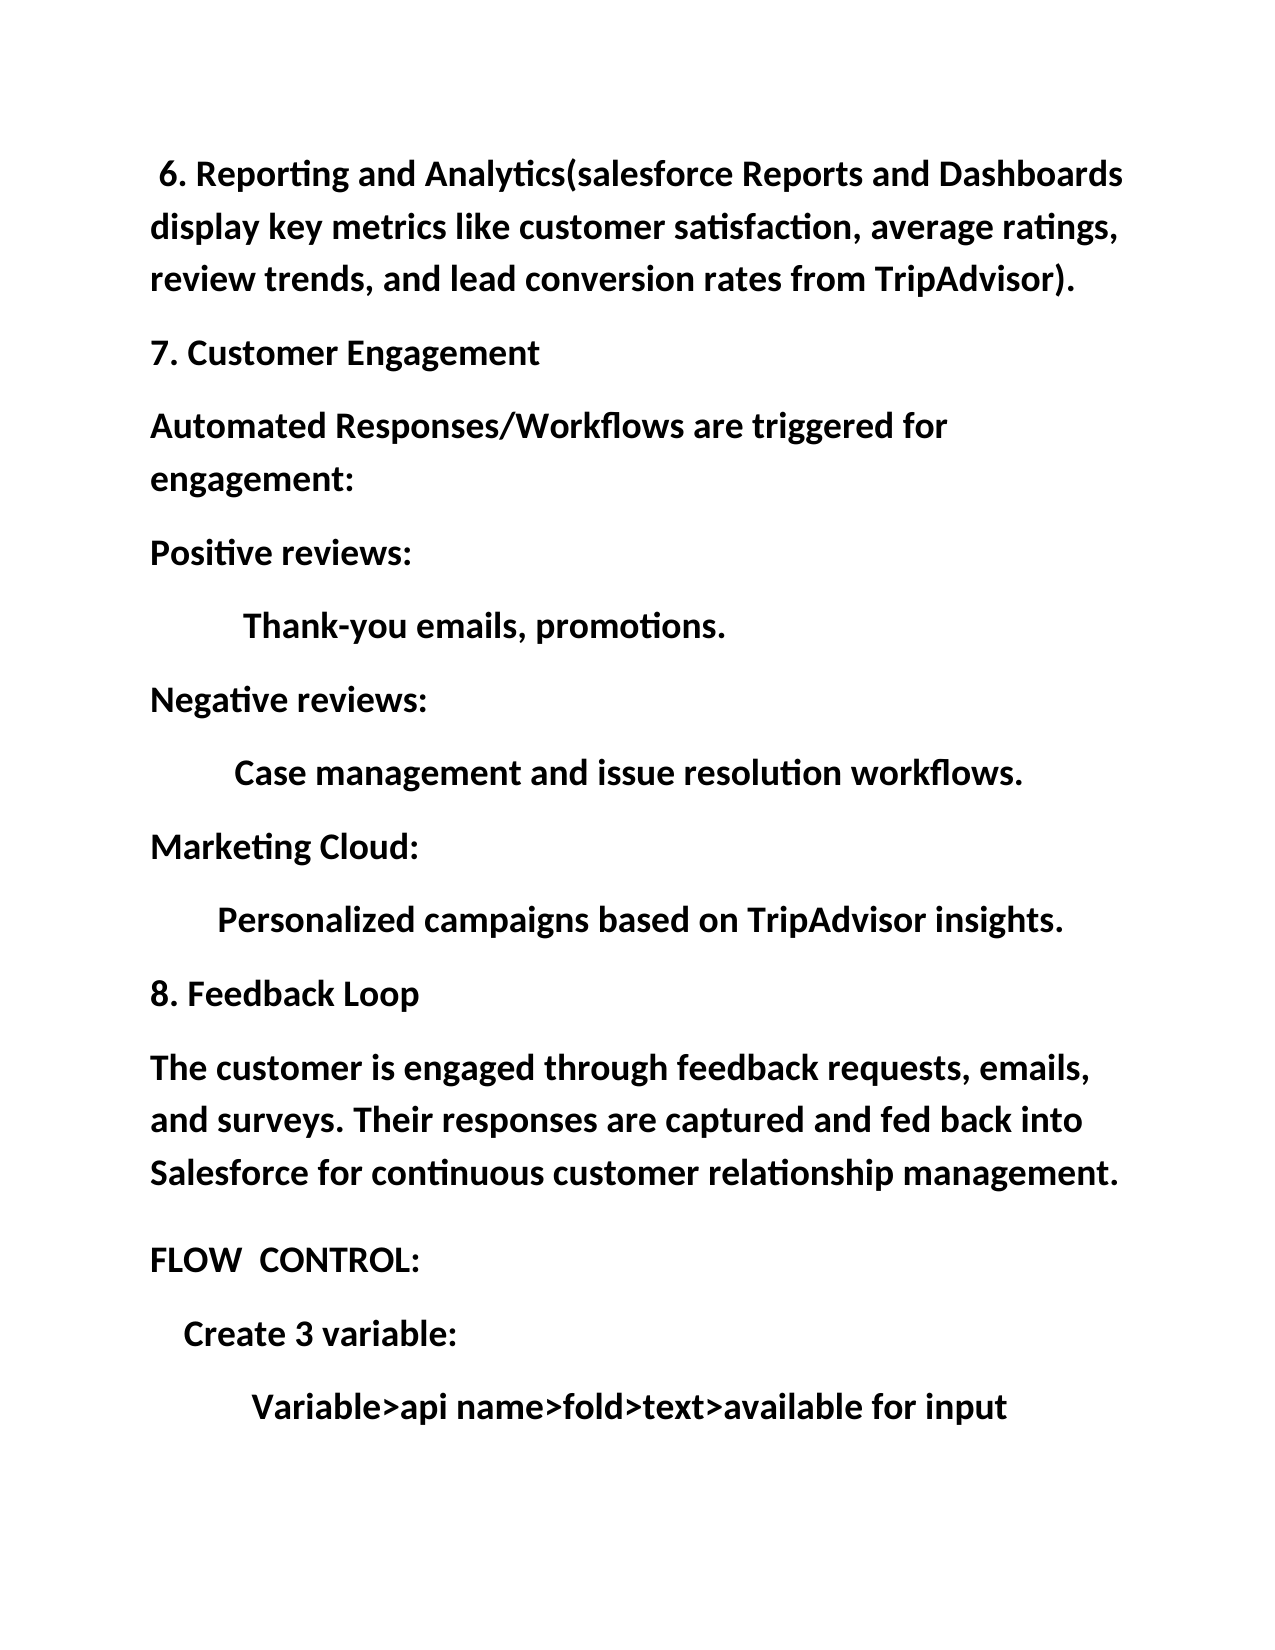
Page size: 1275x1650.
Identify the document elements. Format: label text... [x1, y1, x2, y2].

text Negative reviews: [150, 676, 1125, 722]
text Thank-you emails, promotions. [150, 602, 1125, 648]
text 8. Feedback Loop [150, 970, 1125, 1016]
text FLOW CONTROL: [150, 1222, 1125, 1282]
text 7. Customer Engagement [150, 329, 1125, 375]
text Automated Responses/Workflows are triggered for engagement: [150, 402, 1125, 501]
text Variable>api name>fold>text>available for input [150, 1383, 1125, 1429]
text 6. Reporting and Analytics(salesforce Reports and Dashboards display key metrics like customer satisfaction, average ratings, review trends, and lead conversion rates from TripAdvisor). [150, 150, 1125, 301]
text The customer is engaged through feedback requests, emails, and surveys. Their responses are captured and fed back into Salesforce for continuous customer relationship management. [150, 1043, 1125, 1195]
text Personalized campaigns based on TripAdvisor insights. [150, 896, 1125, 942]
text Create 3 variable: [150, 1310, 1125, 1356]
text Case management and issue resolution workflows. [150, 749, 1125, 795]
text Marketing Cloud: [150, 823, 1125, 869]
text Positive reviews: [150, 529, 1125, 574]
